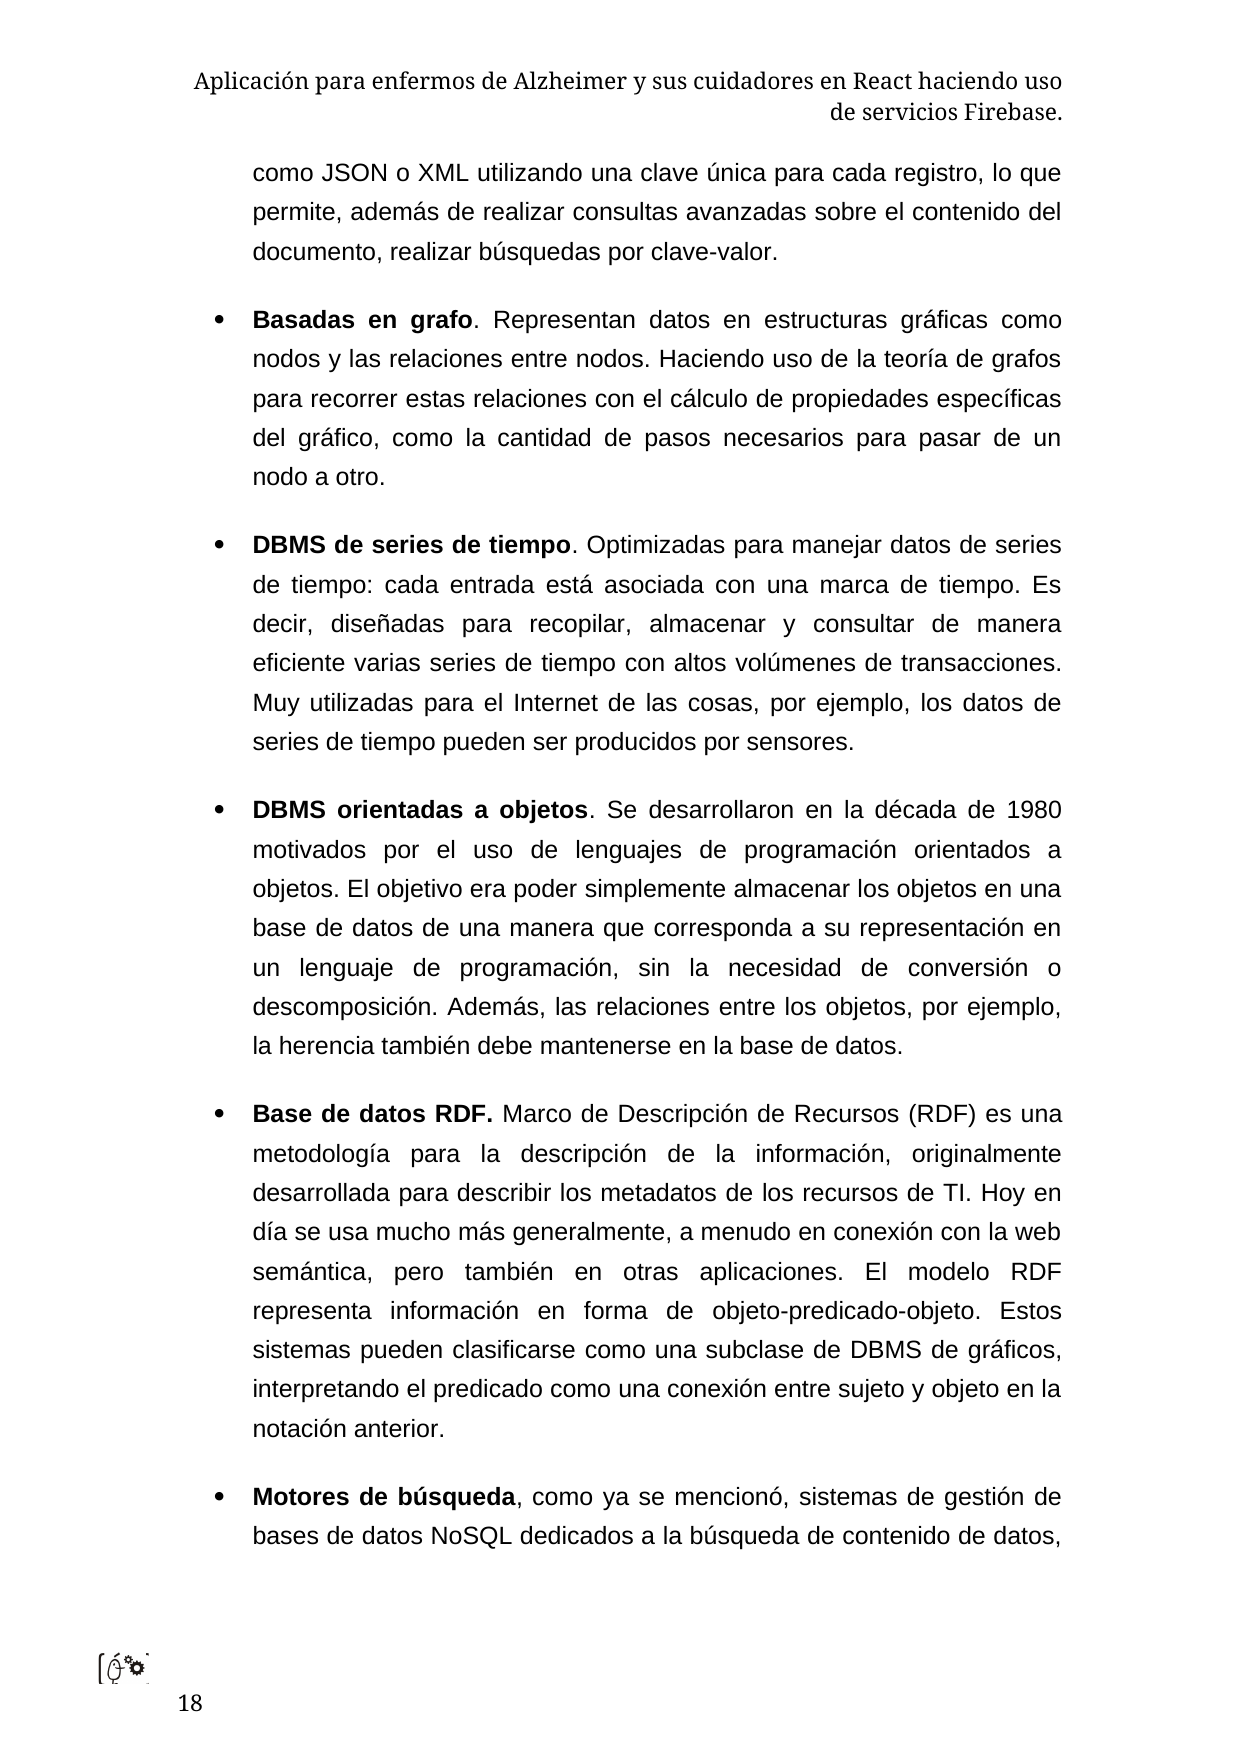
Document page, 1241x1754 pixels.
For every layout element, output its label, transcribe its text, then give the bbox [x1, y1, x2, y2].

picture [98, 1652, 149, 1684]
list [215, 148, 1063, 265]
list DBMS de series de tiempo. Optimizadas para manejar datos de series de tiempo: cada entrada está asociada con una marca de tiempo. Es decir, diseñadas para recopilar, almacenar y consultar de manera eficiente varias series de tiempo con altos volúmenes de transacciones. Muy utilizadas para el Internet de las cosas, por ejemplo, los datos de series de tiempo pueden ser producidos por sensores. [215, 520, 1063, 756]
list Basadas en grafo. Representan datos en estructuras gráficas como nodos y las relaciones entre nodos. Haciendo uso de la teoría de grafos para recorrer estas relaciones con el cálculo de propiedades específicas del gráfico, como la cantidad de pasos necesarios para pasar de un nodo a otro. [215, 294, 1063, 491]
list DBMS orientadas a objetos. Se desarrollaron en la década de 1980 motivados por el uso de lenguajes de programación orientados a objetos. El objetivo era poder simplemente almacenar los objetos en una base de datos de una manera que corresponda a su representación en un lenguaje de programación, sin la necesidad de conversión o descomposición. Además, las relaciones entre los objetos, por ejemplo, la herencia también debe mantenerse en la base de datos. [215, 785, 1063, 1060]
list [215, 1472, 1063, 1550]
